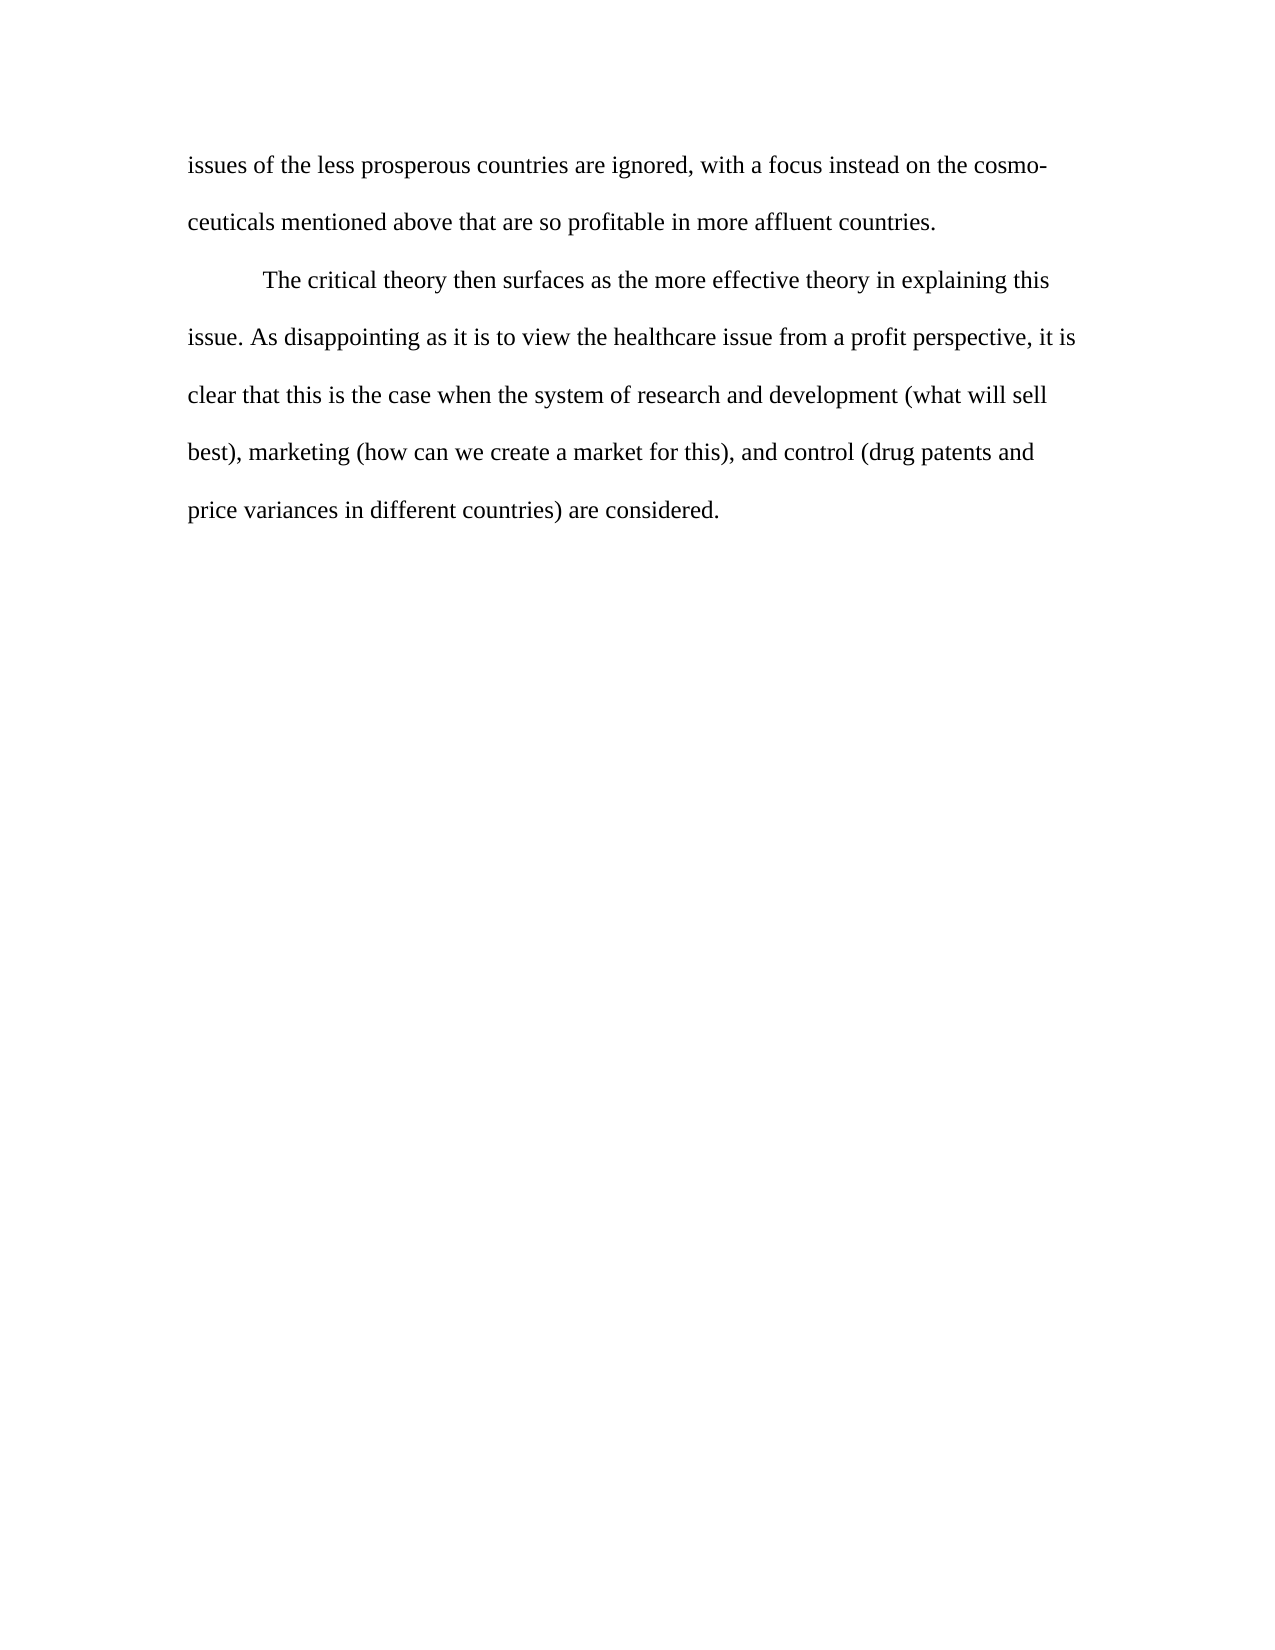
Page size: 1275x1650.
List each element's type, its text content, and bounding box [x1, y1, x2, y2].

text The critical theory then surfaces as the more effective theory in explaining this issue. As disappointing as it is to view the healthcare issue from a profit perspective, it is clear that this is the case when the system of research and development (what will sell best), marketing (how can we create a market for this), and control (drug patents and price variances in different countries) are considered. [187, 265, 1087, 524]
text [187, 150, 1087, 236]
